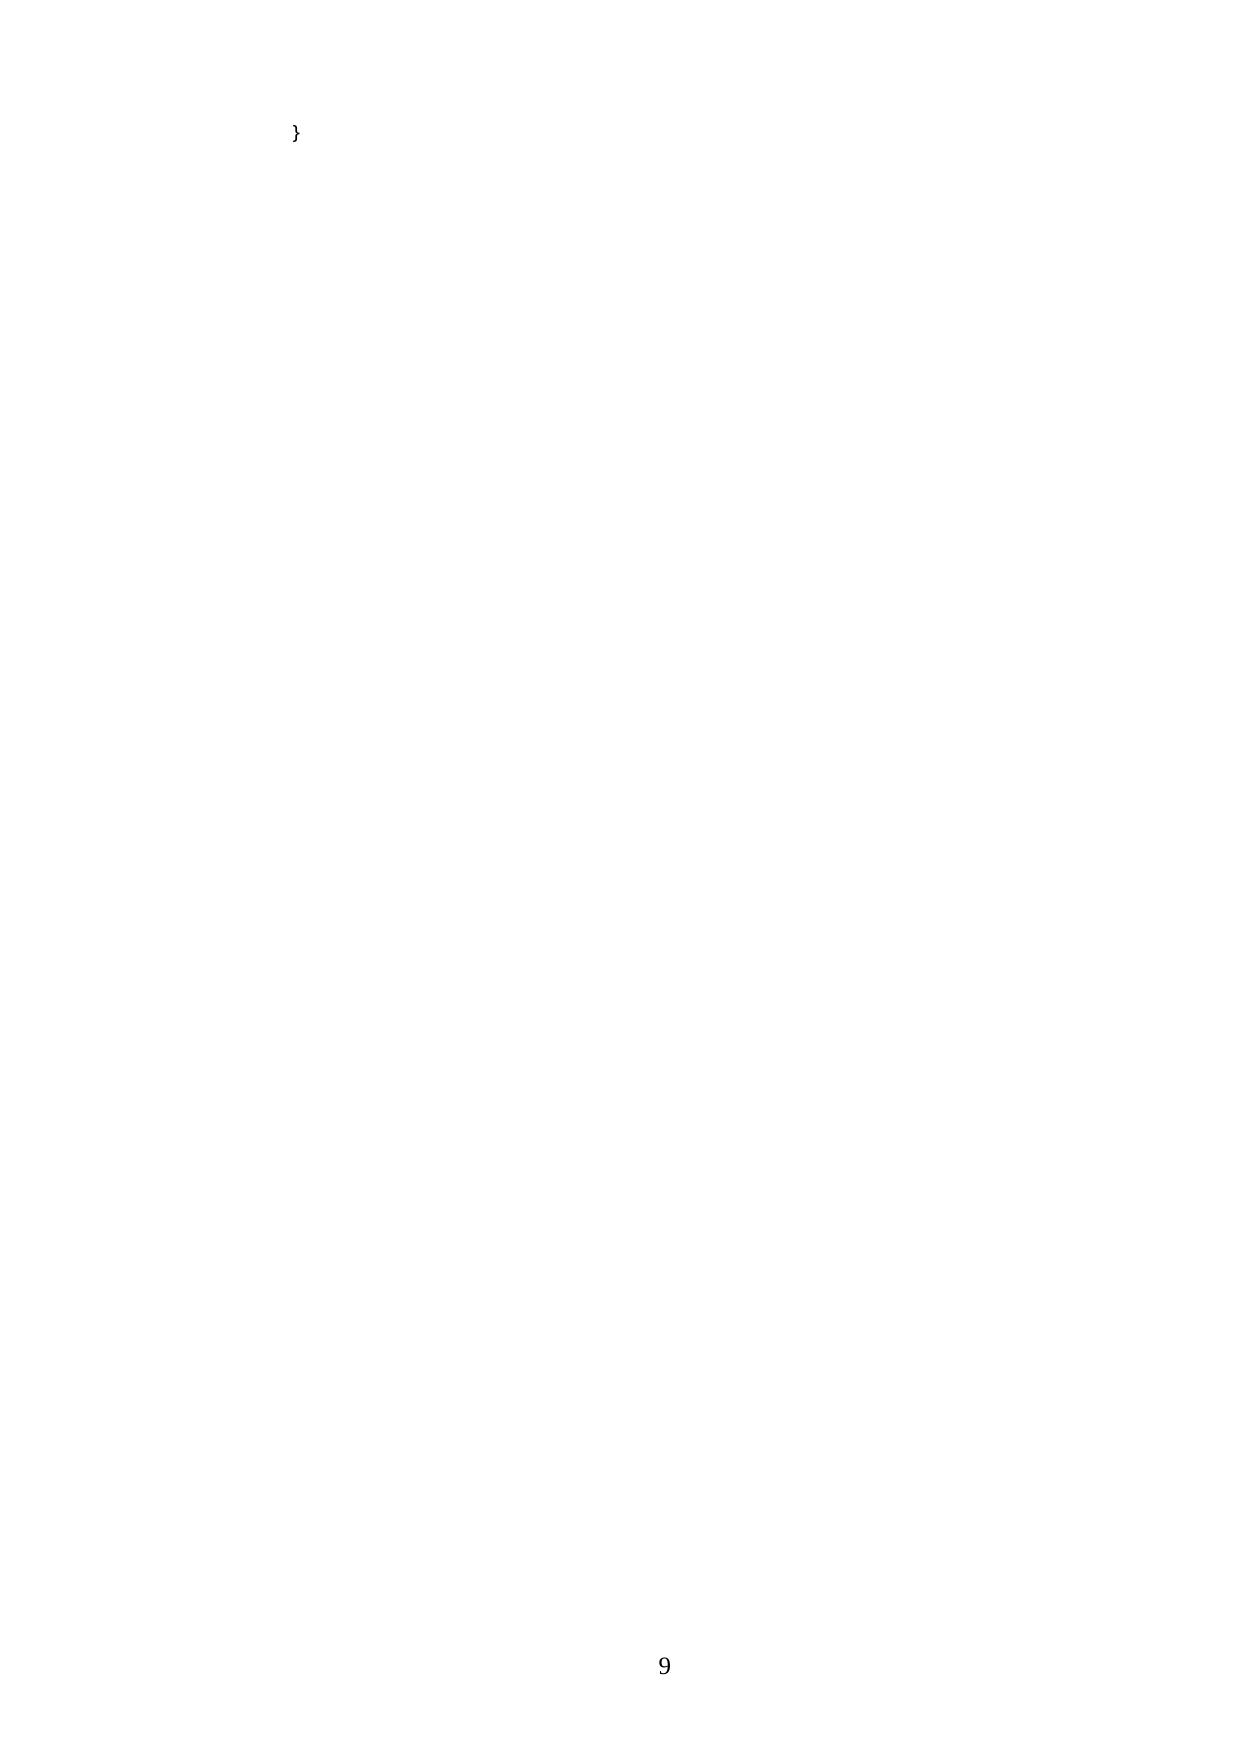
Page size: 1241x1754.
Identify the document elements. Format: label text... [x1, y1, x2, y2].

text } [177, 118, 1152, 145]
